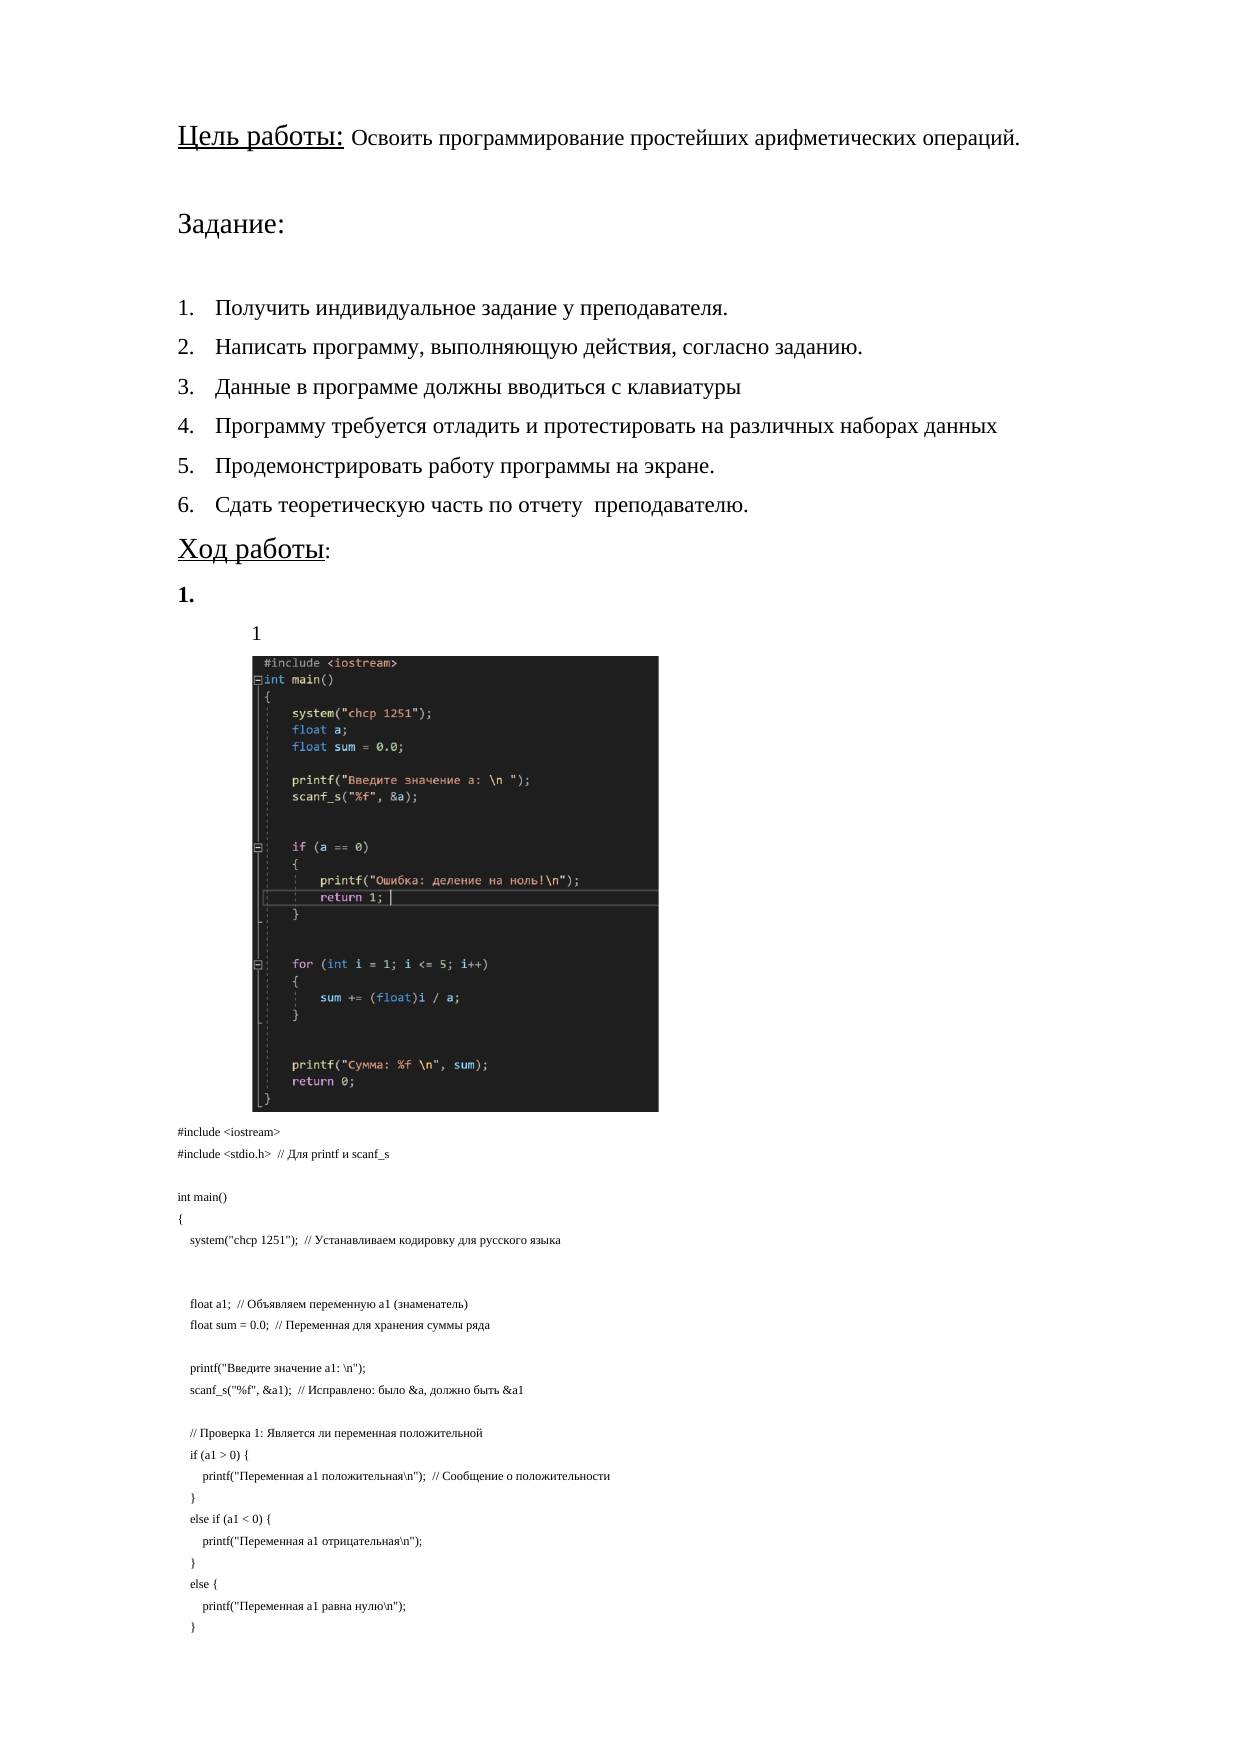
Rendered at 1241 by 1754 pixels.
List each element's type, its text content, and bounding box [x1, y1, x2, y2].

text // Проверка 1: Является ли переменная положительной [177, 1426, 1152, 1440]
text else { [177, 1577, 1152, 1591]
list Программу требуется отладить и протестировать на различных наборах данных [177, 412, 1152, 439]
list Продемонстрировать работу программы на экране. [177, 452, 1152, 478]
text int main() [177, 1190, 1152, 1204]
text system("chcp 1251"); // Устанавливаем кодировку для русского языка [177, 1233, 1152, 1247]
text #include <stdio.h> // Для printf и scanf_s [177, 1147, 1152, 1161]
list Написать программу, выполняющую действия, согласно заданию. [177, 333, 1152, 360]
text printf("Переменная a1 равна нулю\n"); [177, 1598, 1152, 1613]
text printf("Переменная a1 положительная\n"); // Сообщение о положительности [177, 1469, 1152, 1483]
text Ход работы: [177, 531, 1152, 564]
text printf("Введите значение a1: \n"); [177, 1361, 1152, 1376]
text 1. [177, 581, 1152, 607]
text } [177, 1620, 1152, 1634]
text { [177, 1211, 1152, 1226]
list Получить индивидуальное задание у преподавателя. [177, 294, 1152, 320]
text if (a1 > 0) { [177, 1447, 1152, 1462]
text #include <iostream> [177, 1125, 1152, 1139]
text printf("Переменная a1 отрицательная\n"); [177, 1534, 1152, 1548]
text Цель работы: Освоить программирование простейших арифметических операций. [177, 118, 1152, 152]
picture [252, 656, 659, 1112]
list Данные в программе должны вводиться с клавиатуры [177, 373, 1152, 399]
text else if (a1 < 0) { [177, 1512, 1152, 1527]
text Задание: [177, 206, 1152, 239]
text } [177, 1555, 1152, 1570]
text float sum = 0.0; // Переменная для хранения суммы ряда [177, 1318, 1152, 1332]
text scanf_s("%f", &a1); // Исправлено: было &a, должно быть &a1 [177, 1383, 1152, 1397]
list Сдать теоретическую часть по отчету преподавателю. [177, 491, 1152, 518]
text float a1; // Объявляем переменную a1 (знаменатель) [177, 1297, 1152, 1311]
text } [177, 1491, 1152, 1505]
text 1 [177, 621, 1152, 645]
